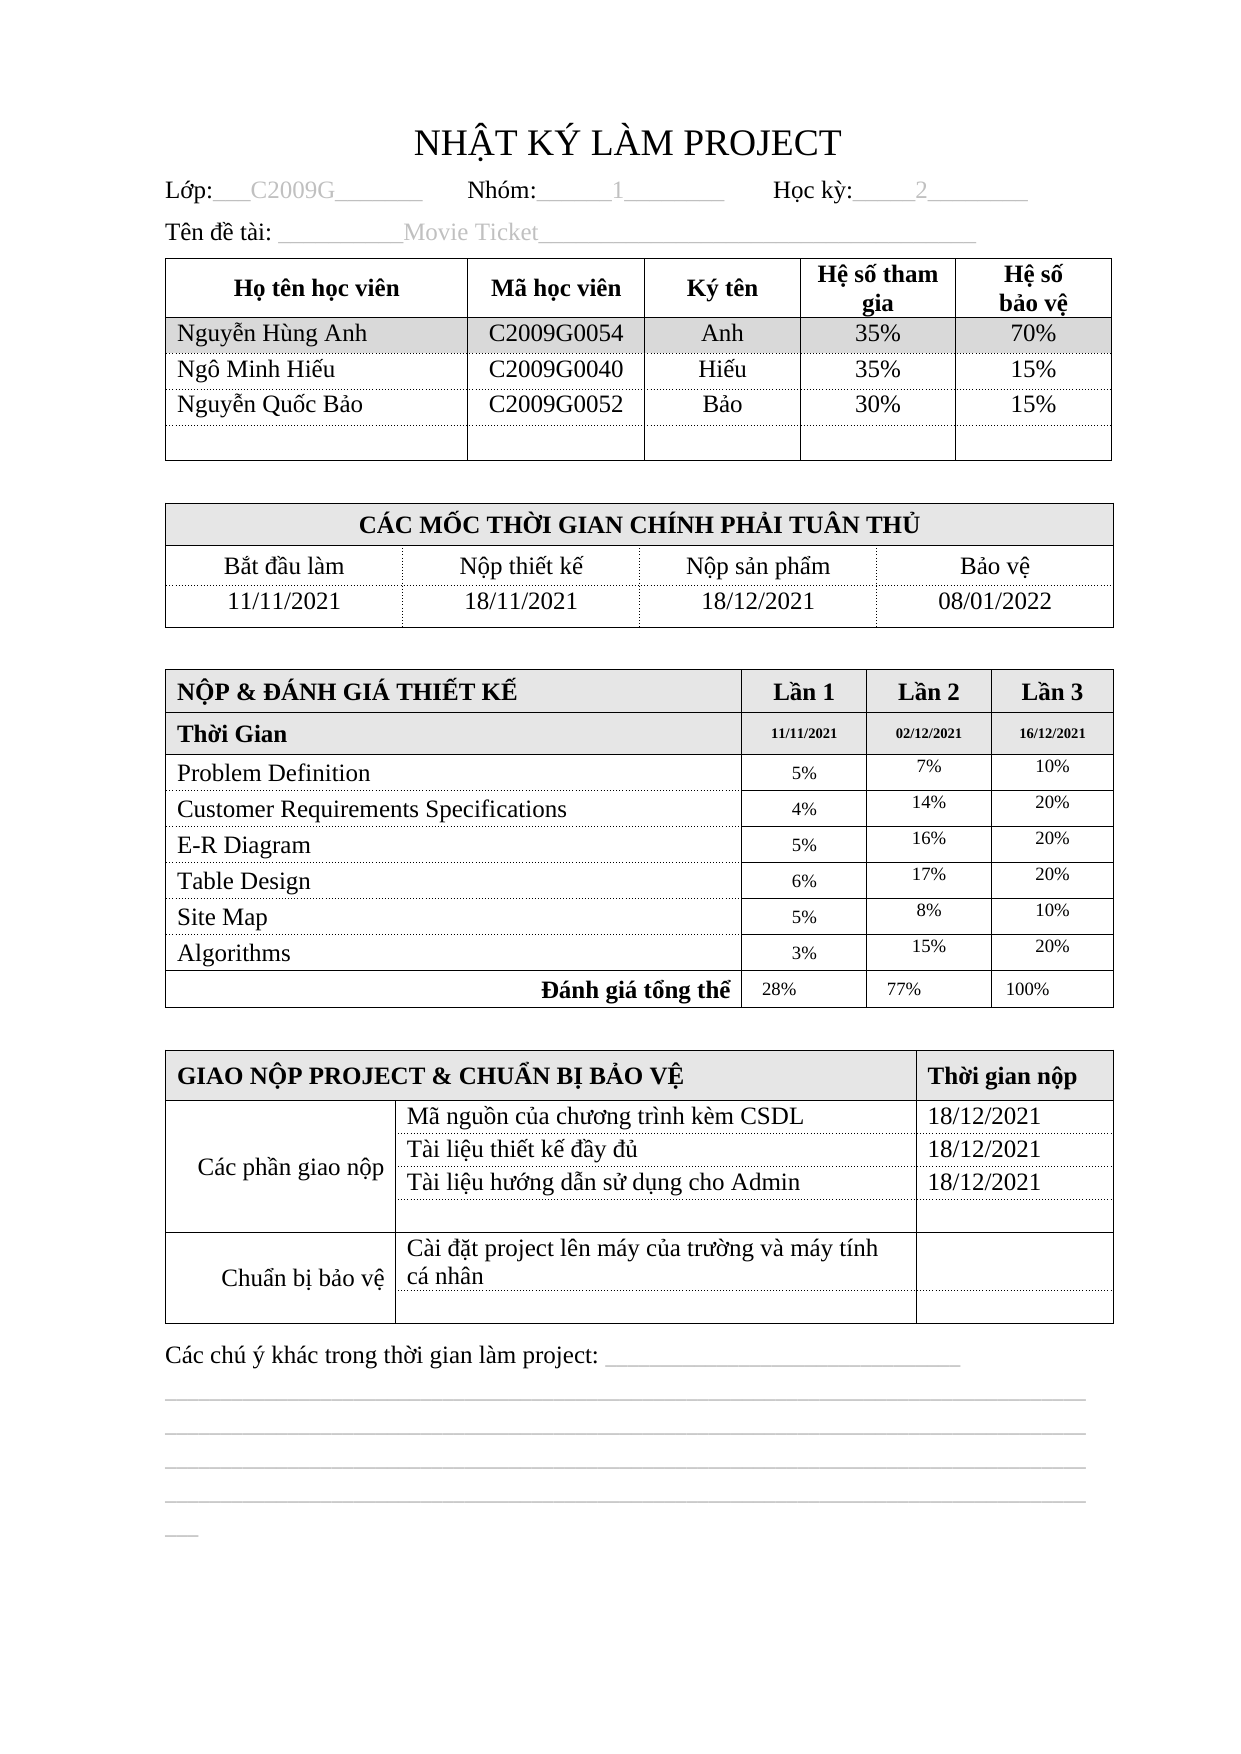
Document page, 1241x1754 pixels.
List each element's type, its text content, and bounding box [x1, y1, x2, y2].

table_cell Nộp sản phẩm [640, 546, 876, 585]
table_cell 18/12/2021 [640, 585, 876, 627]
table_cell C2009G0054 [468, 318, 644, 353]
table_cell 20% [992, 791, 1113, 826]
table_cell E-R Diagram [166, 826, 741, 862]
table_cell 14% [867, 791, 991, 826]
table_cell 16/12/2021 [992, 713, 1113, 754]
table_cell Bắt đầu làm [166, 546, 402, 585]
table_cell 18/11/2021 [403, 585, 639, 627]
table_cell Nộp thiết kế [403, 546, 639, 585]
table_cell [956, 425, 1111, 460]
table_cell Bảo [645, 389, 800, 424]
table_header Lần 1 [742, 670, 866, 712]
table_cell Tài liệu hướng dẫn sử dụng cho Admin [396, 1166, 916, 1199]
table_cell 11/11/2021 [166, 585, 402, 627]
table_cell 20% [992, 863, 1113, 898]
table_cell 4% [742, 791, 866, 826]
table_cell Ngô Minh Hiếu [166, 353, 467, 388]
table_cell 70% [956, 318, 1111, 353]
table_cell Mã nguồn của chương trình kèm CSDL [396, 1101, 916, 1133]
text Tên đề tài: __________Movie Ticket___________________________________ [165, 217, 1090, 246]
text NHẬT KÝ LÀM PROJECT [165, 120, 1090, 163]
table_cell [917, 1290, 1113, 1323]
table_cell 20% [992, 935, 1113, 970]
text Các chú ý khác trong thời gian làm project: ________________________________ _______________________________________________________________________________________________________________________________________________________________________________________________________________________________________________________________________________________________________________________________________________ [165, 1336, 1090, 1541]
table_header Lần 2 [867, 670, 991, 712]
table_cell 15% [867, 935, 991, 970]
table_cell Bảo vệ [876, 546, 1113, 585]
table_cell [396, 1290, 916, 1323]
table_cell [468, 425, 644, 460]
table_cell Nguyễn Quốc Bảo [166, 389, 467, 424]
table_cell Tài liệu thiết kế đầy đủ [396, 1133, 916, 1166]
table_cell Thời Gian [166, 713, 741, 754]
table_cell 08/01/2022 [876, 585, 1113, 627]
table_cell 35% [801, 318, 955, 353]
table_cell 11/11/2021 [742, 713, 866, 754]
text Lớp:___C2009G_______ Nhóm:______1________ Học kỳ:_____2________ [165, 176, 1090, 204]
table_cell 3% [742, 935, 866, 970]
table_header Lần 3 [992, 670, 1113, 712]
table_cell 5% [742, 827, 866, 862]
table_header GIAO NỘP PROJECT & CHUẨN BỊ BẢO VỆ [166, 1051, 916, 1100]
table_cell 17% [867, 863, 991, 898]
table_cell 30% [801, 389, 955, 424]
table_cell Anh [645, 318, 800, 353]
table_cell Cài đặt project lên máy của trường và máy tính cá nhân [396, 1233, 916, 1290]
table_cell 77% [867, 971, 991, 1007]
table_cell [396, 1199, 916, 1232]
table_cell 10% [992, 899, 1113, 934]
table_cell [917, 1199, 1113, 1232]
table_header CÁC MỐC THỜI GIAN CHÍNH PHẢI TUÂN THỦ [166, 504, 1113, 545]
table_cell Problem Definition [166, 755, 741, 790]
table_cell [166, 425, 467, 460]
table_cell 15% [956, 389, 1111, 424]
table_cell Chuẩn bị bảo vệ [166, 1233, 395, 1323]
table_header Họ tên học viên [166, 259, 467, 317]
table_header Hệ số bảo vệ [956, 259, 1111, 317]
table_header NỘP & ĐÁNH GIÁ THIẾT KẾ [166, 670, 741, 712]
table_cell [801, 425, 955, 460]
table_cell 10% [992, 755, 1113, 790]
table_cell 18/12/2021 [917, 1101, 1113, 1133]
table_cell 18/12/2021 [917, 1133, 1113, 1166]
table_cell 5% [742, 899, 866, 934]
table_cell 28% [742, 971, 866, 1007]
table_header Ký tên [645, 259, 800, 317]
table_cell 8% [867, 899, 991, 934]
table_cell 02/12/2021 [867, 713, 991, 754]
table_cell Hiếu [645, 353, 800, 388]
table_cell Customer Requirements Specifications [166, 790, 741, 826]
table_cell C2009G0040 [468, 353, 644, 388]
table_header Hệ số tham gia [801, 259, 955, 317]
table_cell Các phần giao nộp [166, 1101, 395, 1232]
table_cell 15% [956, 353, 1111, 388]
table_cell 35% [801, 353, 955, 388]
table_cell 16% [867, 827, 991, 862]
table_header Thời gian nộp [917, 1051, 1113, 1100]
table_cell [645, 425, 800, 460]
table_cell 18/12/2021 [917, 1166, 1113, 1199]
table_cell Table Design [166, 862, 741, 898]
table_header Mã học viên [468, 259, 644, 317]
table_cell 20% [992, 827, 1113, 862]
table_cell 6% [742, 863, 866, 898]
table_cell Nguyễn Hùng Anh [166, 318, 467, 353]
table_cell Site Map [166, 898, 741, 934]
table_cell C2009G0052 [468, 389, 644, 424]
table_cell Algorithms [166, 934, 741, 970]
table_cell [917, 1233, 1113, 1290]
table_cell 7% [867, 755, 991, 790]
table_cell 100% [992, 971, 1113, 1007]
table_cell Đánh giá tổng thể [166, 971, 741, 1007]
table_cell 5% [742, 755, 866, 790]
